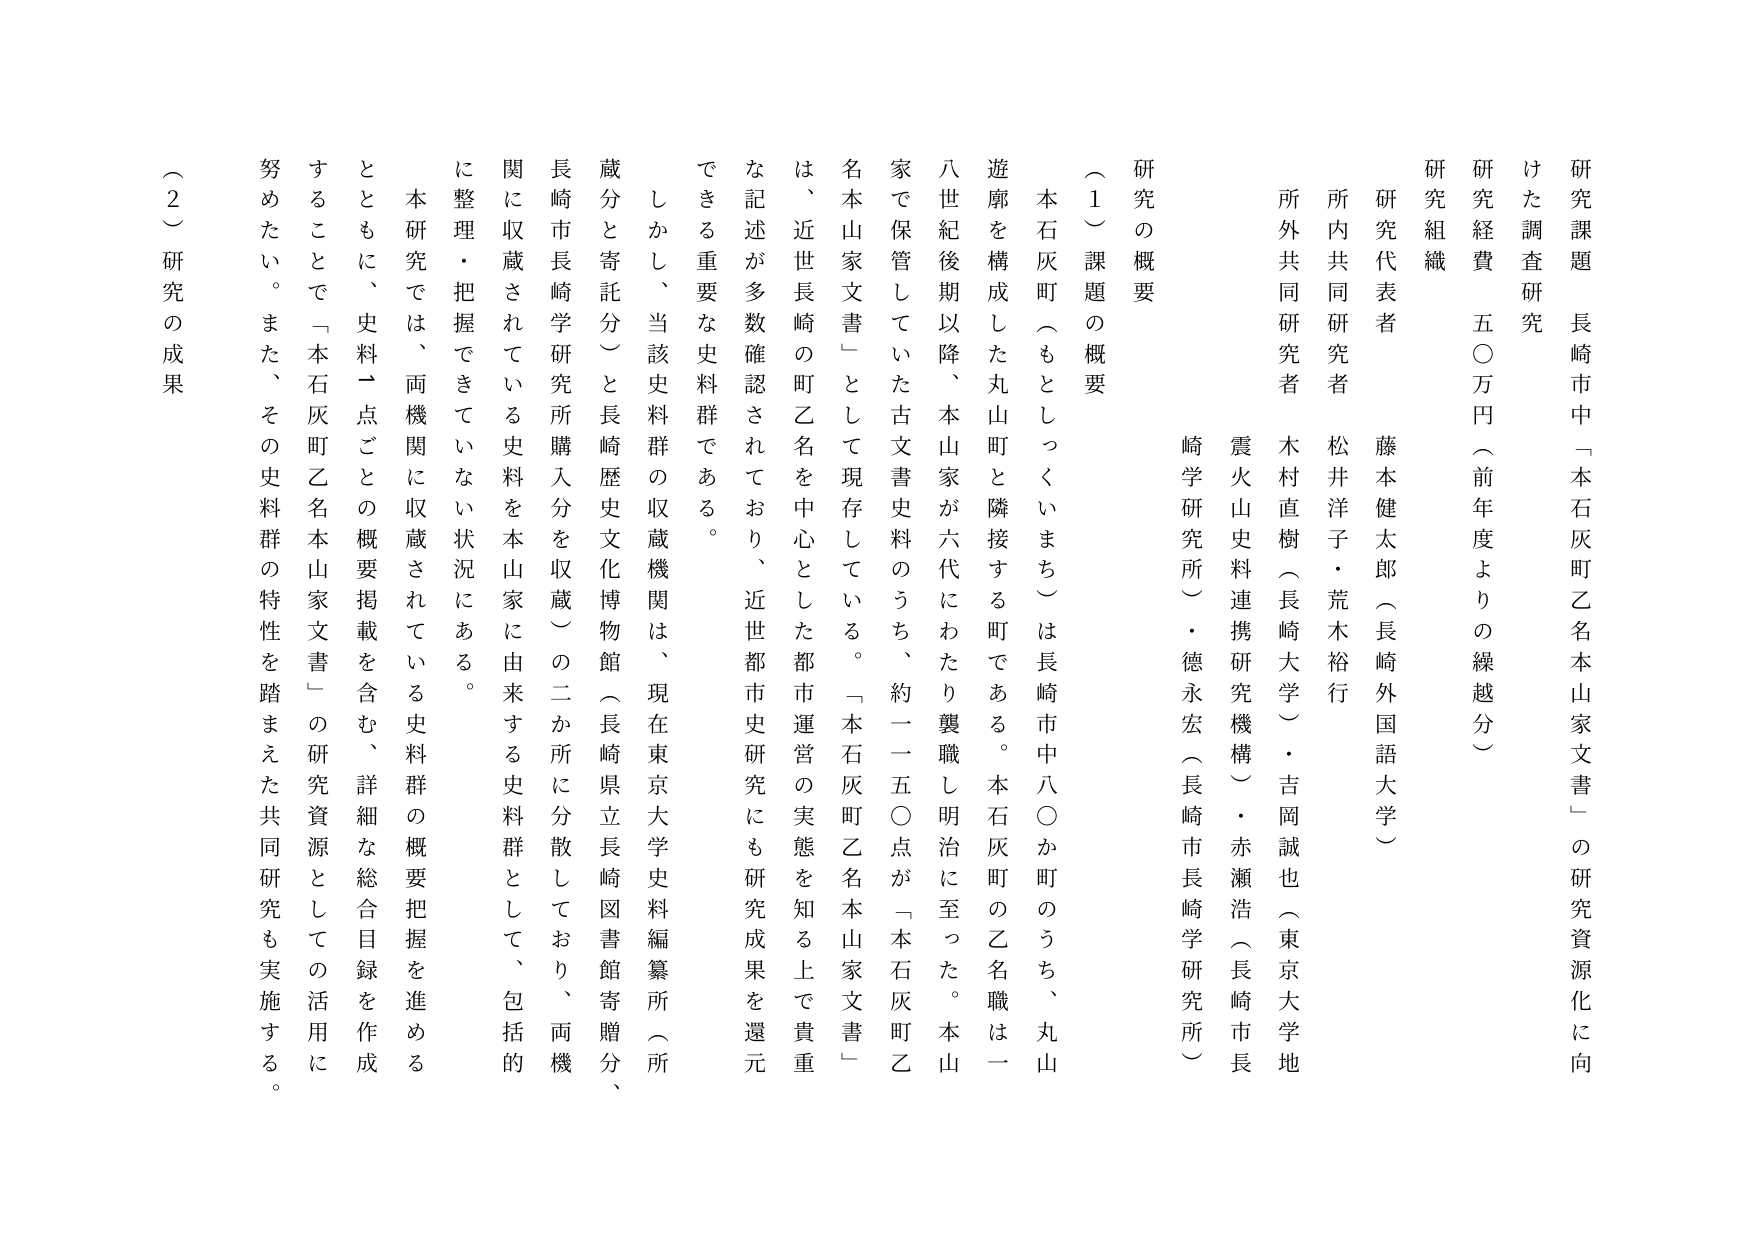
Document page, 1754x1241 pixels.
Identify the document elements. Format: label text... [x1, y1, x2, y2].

text 研究経費 五〇万円（前年度よりの繰越分） [1459, 158, 1508, 1083]
text 所内共同研究者 松井洋子・荒木裕行 [1314, 158, 1362, 1083]
text 所外共同研究者 木村直樹（長崎大学）・吉岡誠也（東京大学地震火山史料連携研究機構）・赤瀬浩（長崎市長崎学研究所）・德永宏（長崎市長崎学研究所） [1168, 158, 1314, 1083]
text （１）課題の概要 [1071, 158, 1120, 1083]
text 研究の概要 [1120, 158, 1168, 1083]
text 本石灰町（もとしっくいまち）は長崎市中八〇か町のうち、丸山遊廓を構成した丸山町と隣接する町である。本石灰町の乙名職は一八世紀後期以降、本山家が六代にわたり襲職し明治に至った。本山家で保管していた古文書史料のうち、約一一五〇点が「本石灰町乙名本山家文書」として現存している。「本石灰町乙名本山家文書」は、近世長崎の町乙名を中心とした都市運営の実態を知る上で貴重な記述が多数確認されており、近世都市史研究にも研究成果を還元できる重要な史料群である。 しかし、当該史料群の収蔵機関は、現在東京大学史料編纂所（所蔵分と寄託分）と長崎歴史文化博物館（長崎県立長崎図書館寄贈分、長崎市長崎学研究所購入分を収蔵）の二か所に分散しており、両機関に収蔵されている史料を本山家に由来する史料群として、包括的に整理・把握できていない状況にある。 本研究では、両機関に収蔵されている史料群の概要把握を進めるとともに、史料1点ごとの概要掲載を含む、詳細な総合目録を作成することで「本石灰町乙名本山家文書」の研究資源としての活用に努めたい。また、その史料群の特性を踏まえた共同研究も実施する。 [246, 158, 1071, 1083]
text （２）研究の成果 [149, 158, 197, 1083]
text 研究組織 [1411, 158, 1459, 1083]
text 研究課題 長崎市中「本石灰町乙名本山家文書」の研究資源化に向けた調査研究 [1508, 158, 1605, 1083]
text 研究代表者 藤本健太郎（長崎外国語大学） [1362, 158, 1411, 1083]
